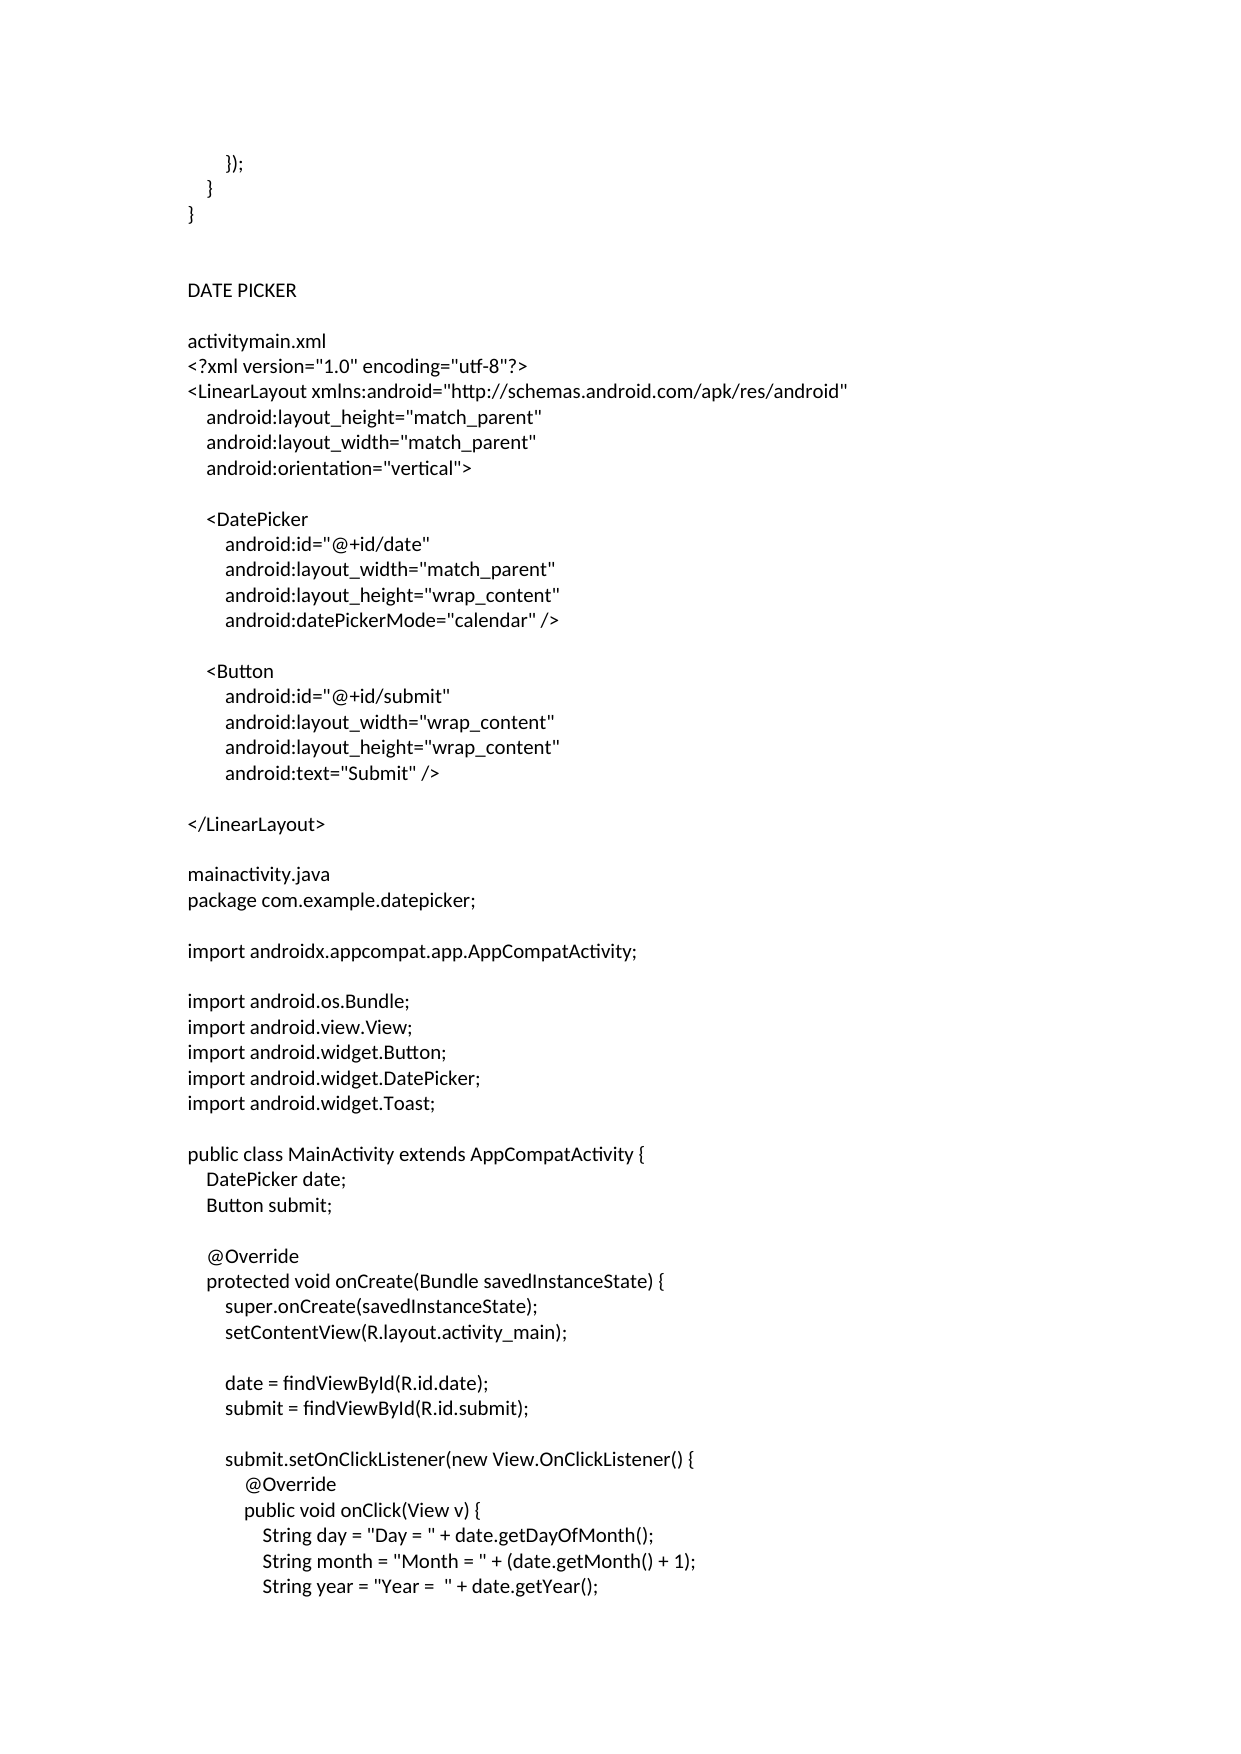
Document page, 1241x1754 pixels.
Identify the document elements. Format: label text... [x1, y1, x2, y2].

text <LinearLayout xmlns:android="http://schemas.android.com/apk/res/android" [187, 379, 1053, 404]
text setContentView(R.layout.activity_main); [187, 1319, 1053, 1344]
text android:text="Submit" /> [187, 760, 1053, 785]
text android:layout_width="wrap_content" [187, 709, 1053, 734]
text submit.setOnClickListener(new View.OnClickListener() { [187, 1446, 1053, 1472]
text <?xml version="1.0" encoding="utf-8"?> [187, 353, 1053, 379]
text import android.widget.Button; [187, 1039, 1053, 1065]
text }); [187, 150, 1053, 175]
text import android.view.View; [187, 1014, 1053, 1039]
text android:id="@+id/submit" [187, 684, 1053, 709]
text import android.widget.DatePicker; [187, 1065, 1053, 1090]
text android:layout_height="match_parent" [187, 404, 1053, 429]
text submit = findViewById(R.id.submit); [187, 1395, 1053, 1421]
text </LinearLayout> [187, 811, 1053, 836]
text public class MainActivity extends AppCompatActivity { [187, 1141, 1053, 1167]
text import android.widget.Toast; [187, 1090, 1053, 1116]
text String year = "Year = " + date.getYear(); [187, 1573, 1053, 1599]
text date = findViewById(R.id.date); [187, 1370, 1053, 1395]
text super.onCreate(savedInstanceState); [187, 1294, 1053, 1319]
text android:layout_width="match_parent" [187, 557, 1053, 582]
text android:id="@+id/date" [187, 531, 1053, 557]
text @Override [187, 1472, 1053, 1497]
text } [187, 175, 1053, 201]
text android:layout_height="wrap_content" [187, 734, 1053, 760]
text DATE PICKER [187, 277, 1053, 302]
text public void onClick(View v) { [187, 1497, 1053, 1522]
text android:layout_width="match_parent" [187, 429, 1053, 455]
text import android.os.Bundle; [187, 989, 1053, 1014]
text Button submit; [187, 1192, 1053, 1217]
text android:orientation="vertical"> [187, 455, 1053, 480]
text <DatePicker [187, 506, 1053, 531]
text import androidx.appcompat.app.AppCompatActivity; [187, 938, 1053, 963]
text android:layout_height="wrap_content" [187, 582, 1053, 607]
text DatePicker date; [187, 1167, 1053, 1192]
text <Button [187, 658, 1053, 684]
text @Override [187, 1243, 1053, 1268]
text activitymain.xml [187, 328, 1053, 353]
text String day = "Day = " + date.getDayOfMonth(); [187, 1522, 1053, 1548]
text protected void onCreate(Bundle savedInstanceState) { [187, 1268, 1053, 1294]
text } [187, 201, 1053, 226]
text package com.example.datepicker; [187, 887, 1053, 912]
text android:datePickerMode="calendar" /> [187, 607, 1053, 633]
text mainactivity.java [187, 862, 1053, 887]
text String month = "Month = " + (date.getMonth() + 1); [187, 1548, 1053, 1573]
